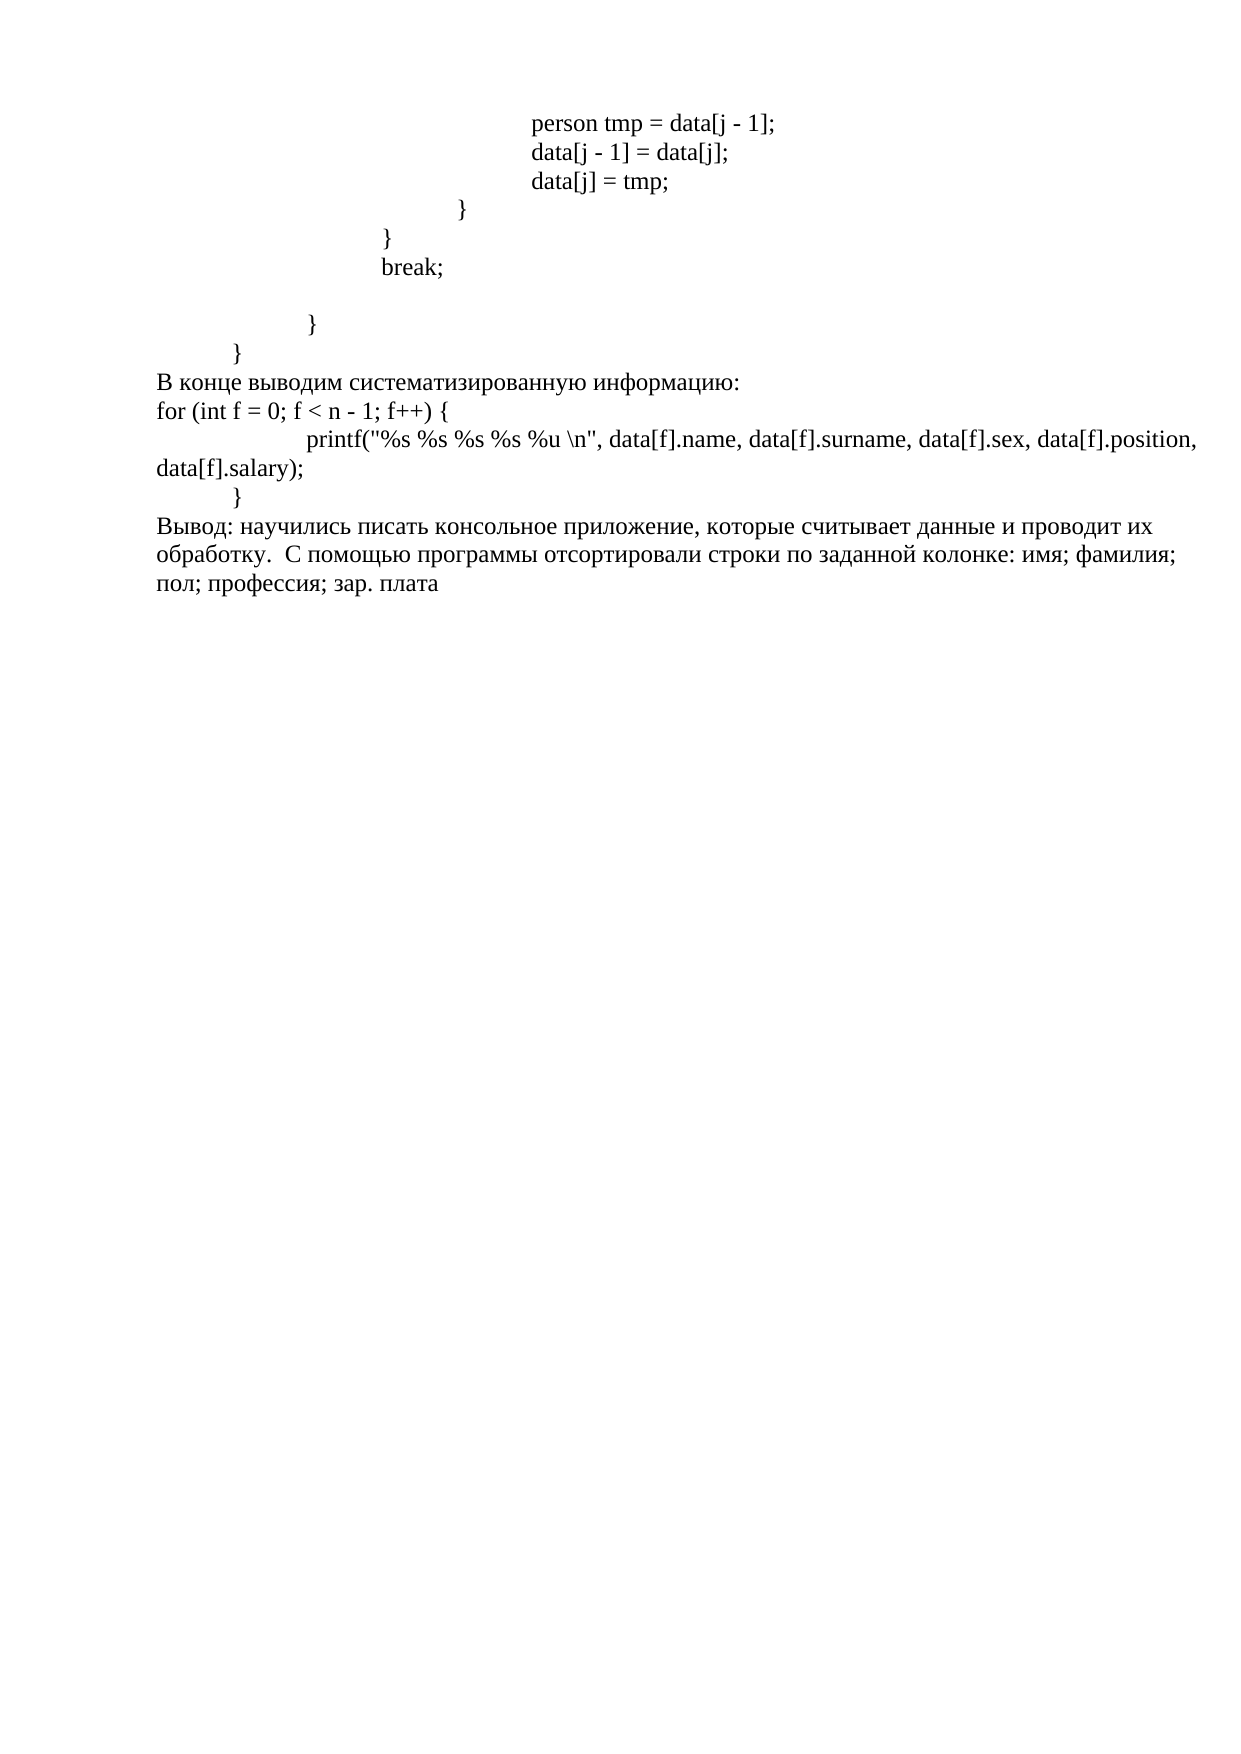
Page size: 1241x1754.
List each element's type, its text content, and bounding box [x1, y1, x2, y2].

text for (int f = 0; f < n - 1; f++) { [156, 396, 1205, 424]
text person tmp = data[j - 1]; [156, 108, 1205, 137]
text } [156, 194, 1205, 223]
text data[j - 1] = data[j]; [156, 137, 1205, 166]
text break; [156, 252, 1205, 281]
text data[j] = tmp; [156, 166, 1205, 194]
text printf("%s %s %s %s %u \n", data[f].name, data[f].surname, data[f].sex, data[f].position, data[f].salary); [156, 424, 1205, 482]
text } [156, 309, 1205, 338]
text } [156, 223, 1205, 252]
text } [156, 338, 1205, 367]
text Вывод: научились писать консольное приложение, которые считывает данные и проводит их обработку. С помощью программы отсортировали строки по заданной колонке: имя; фамилия; пол; профессия; зар. плата [156, 511, 1205, 597]
text } [156, 482, 1205, 511]
text В конце выводим систематизированную информацию: [156, 367, 1205, 396]
